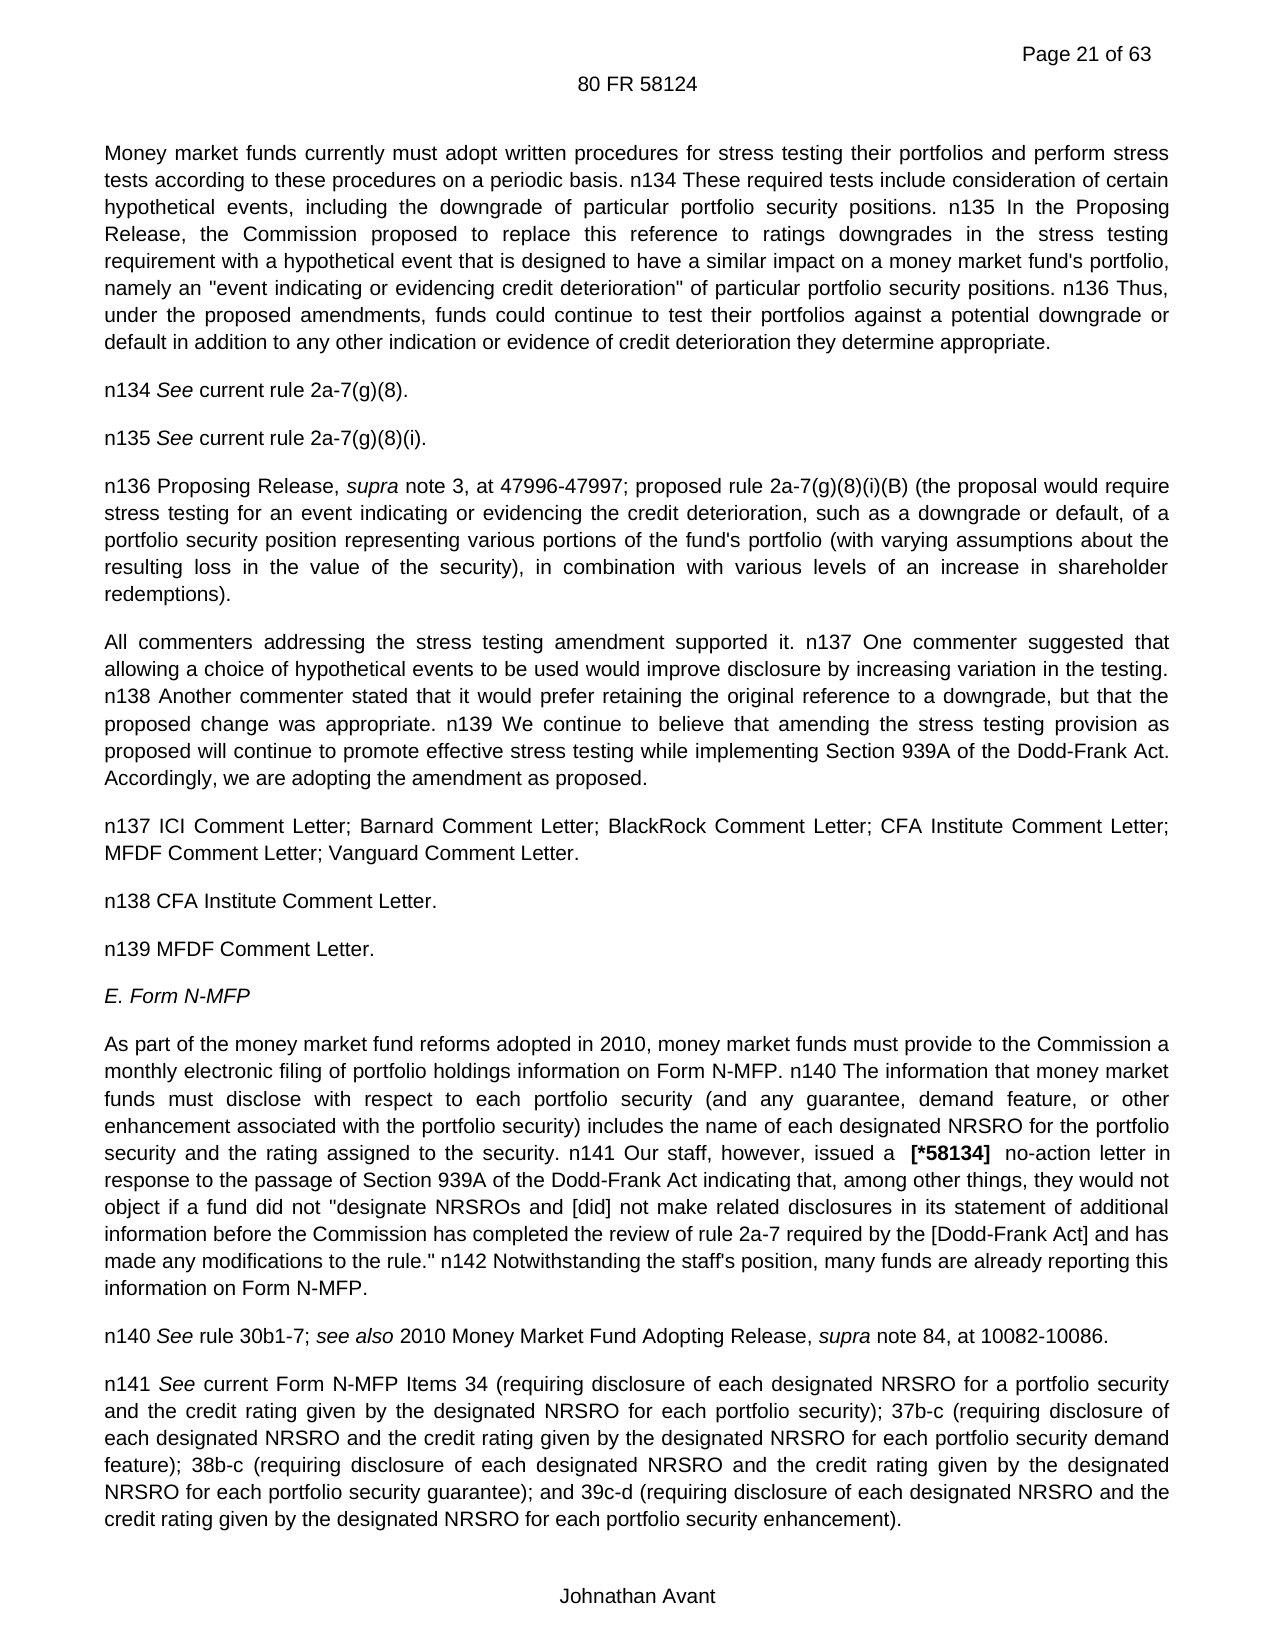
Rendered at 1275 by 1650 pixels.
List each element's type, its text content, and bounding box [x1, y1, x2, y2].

text All commenters addressing the stress testing amendment supported it. n137 One commenter suggested that allowing a choice of hypothetical events to be used would improve disclosure by increasing variation in the testing. n138 Another commenter stated that it would prefer retaining the original reference to a downgrade, but that the proposed change was appropriate. n139 We continue to believe that amending the stress testing provision as proposed will continue to promote effective stress testing while implementing Section 939A of the Dodd-Frank Act. Accordingly, we are adopting the amendment as proposed. [104, 627, 1171, 789]
text Money market funds currently must adopt written procedures for stress testing their portfolios and perform stress tests according to these procedures on a periodic basis. n134 These required tests include consideration of certain hypothetical events, including the downgrade of particular portfolio security positions. n135 In the Proposing Release, the Commission proposed to replace this reference to ratings downgrades in the stress testing requirement with a hypothetical event that is designed to have a similar impact on a money market fund's portfolio, namely an "event indicating or evidencing credit deterioration" of particular portfolio security positions. n136 Thus, under the proposed amendments, funds could continue to test their portfolios against a potential downgrade or default in addition to any other indication or evidence of credit deterioration they determine appropriate. [104, 137, 1171, 354]
text E. Form N-MFP [104, 981, 1171, 1008]
text n134 See current rule 2a-7(g)(8). [104, 375, 1171, 402]
text n141 See current Form N-MFP Items 34 (requiring disclosure of each designated NRSRO for a portfolio security and the credit rating given by the designated NRSRO for each portfolio security); 37b-c (requiring disclosure of each designated NRSRO and the credit rating given by the designated NRSRO for each portfolio security demand feature); 38b-c (requiring disclosure of each designated NRSRO and the credit rating given by the designated NRSRO for each portfolio security guarantee); and 39c-d (requiring disclosure of each designated NRSRO and the credit rating given by the designated NRSRO for each portfolio security enhancement). [104, 1369, 1171, 1531]
text n139 MFDF Comment Letter. [104, 933, 1171, 960]
text As part of the money market fund reforms adopted in 2010, money market funds must provide to the Commission a monthly electronic filing of portfolio holdings information on Form N-MFP. n140 The information that money market funds must disclose with respect to each portfolio security (and any guarantee, demand feature, or other enhancement associated with the portfolio security) includes the name of each designated NRSRO for the portfolio security and the rating assigned to the security. n141 Our staff, however, issued a [*58134] no-action letter in response to the passage of Section 939A of the Dodd-Frank Act indicating that, among other things, they would not object if a fund did not "designate NRSROs and [did] not make related disclosures in its statement of additional information before the Commission has completed the review of rule 2a-7 required by the [Dodd-Frank Act] and has made any modifications to the rule." n142 Notwithstanding the staff's position, many funds are already reporting this information on Form N-MFP. [104, 1029, 1171, 1300]
text n138 CFA Institute Comment Letter. [104, 885, 1171, 912]
text n140 See rule 30b1-7; see also 2010 Money Market Fund Adopting Release, supra note 84, at 10082-10086. [104, 1321, 1171, 1348]
text n137 ICI Comment Letter; Barnard Comment Letter; BlackRock Comment Letter; CFA Institute Comment Letter; MFDF Comment Letter; Vanguard Comment Letter. [104, 810, 1171, 864]
text n135 See current rule 2a-7(g)(8)(i). [104, 423, 1171, 450]
text n136 Proposing Release, supra note 3, at 47996-47997; proposed rule 2a-7(g)(8)(i)(B) (the proposal would require stress testing for an event indicating or evidencing the credit deterioration, such as a downgrade or default, of a portfolio security position representing various portions of the fund's portfolio (with varying assumptions about the resulting loss in the value of the security), in combination with various levels of an increase in shareholder redemptions). [104, 471, 1171, 606]
